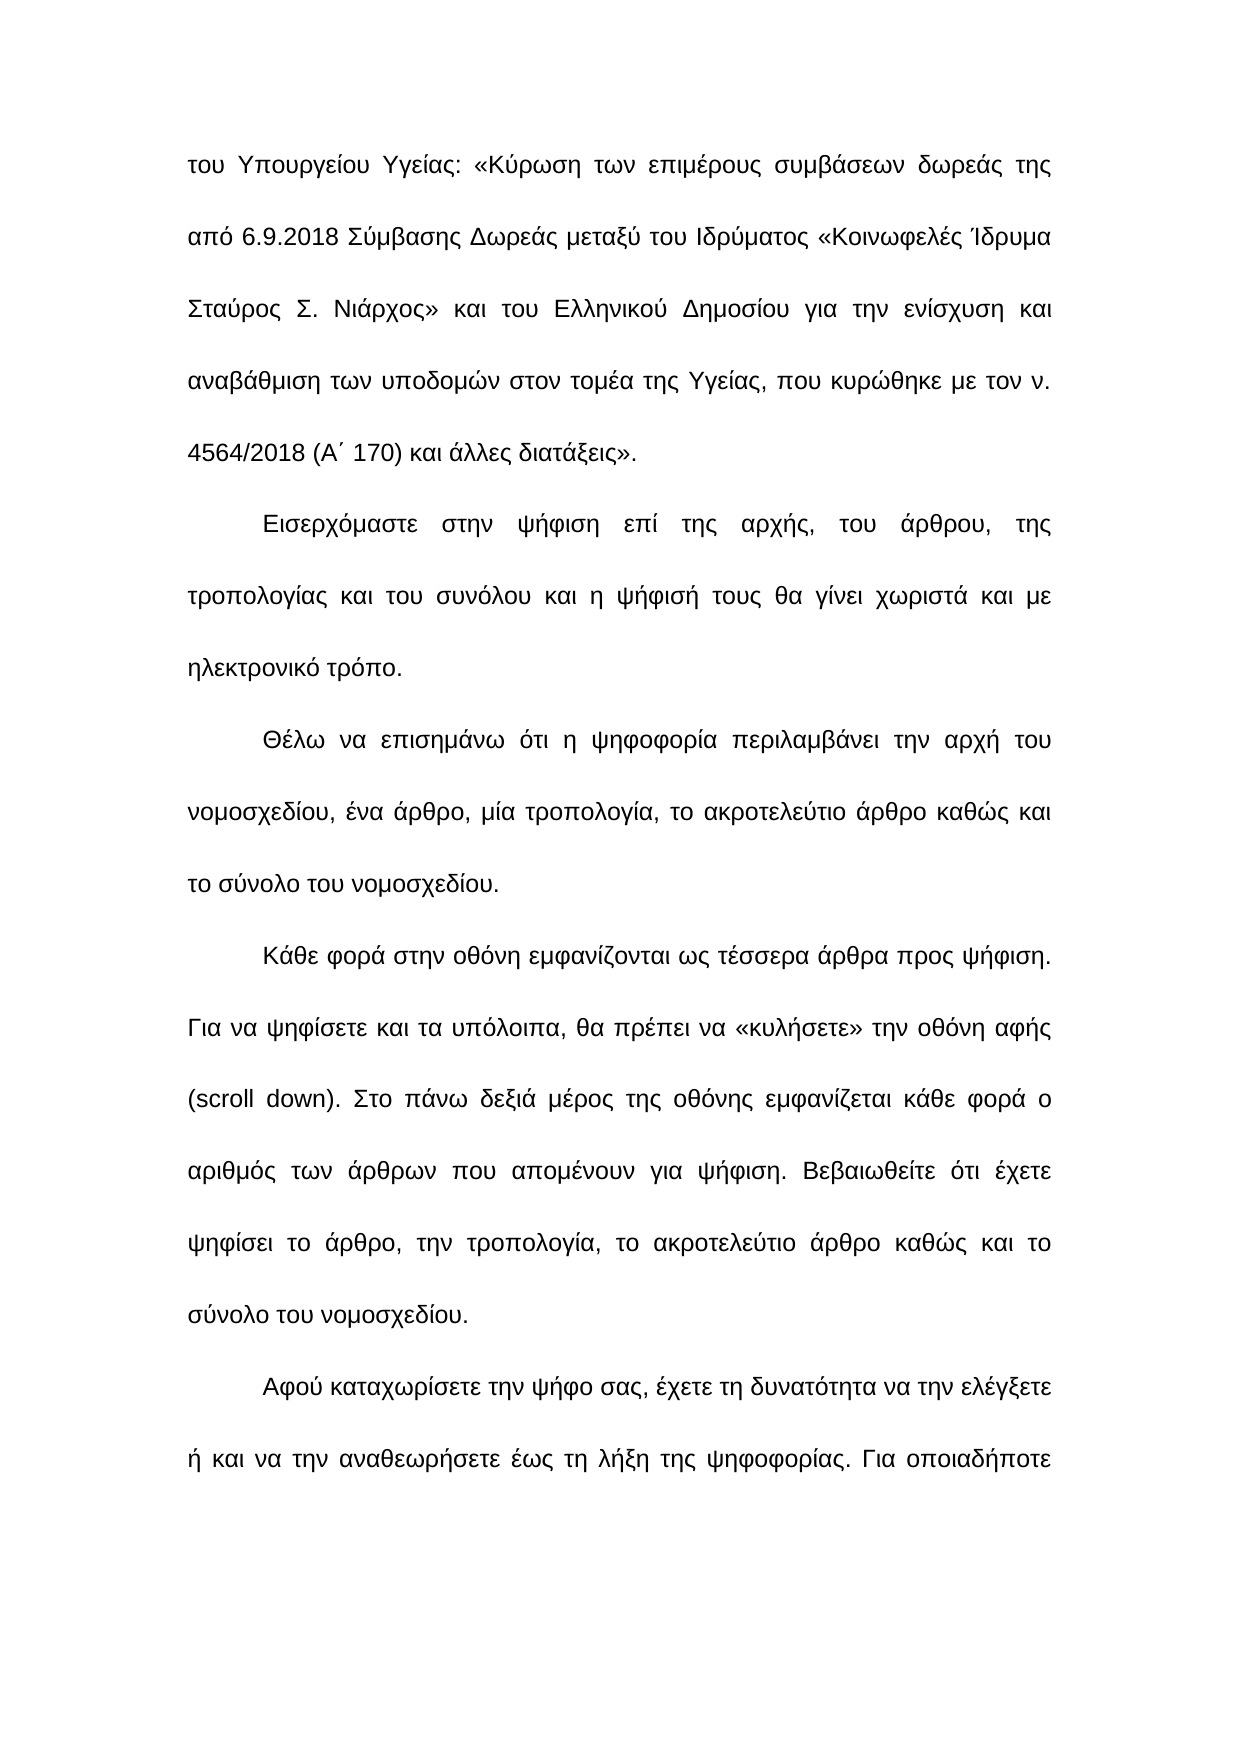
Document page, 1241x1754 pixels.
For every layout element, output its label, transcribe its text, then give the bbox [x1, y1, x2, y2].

text Θέλω να επισημάνω ότι η ψηφοφορία περιλαμβάνει την αρχή του νομοσχεδίου, ένα άρθρο, μία τροπολογία, το ακροτελεύτιο άρθρο καθώς και το σύνολο του νομοσχεδίου. [187, 725, 1053, 897]
text Κάθε φορά στην οθόνη εμφανίζονται ως τέσσερα άρθρα προς ψήφιση. Για να ψηφίσετε και τα υπόλοιπα, θα πρέπει να «κυλήσετε» την οθόνη αφής (scroll down). Στο πάνω δεξιά μέρος της οθόνης εμφανίζεται κάθε φορά ο αριθμός των άρθρων που απομένουν για ψήφιση. Βεβαιωθείτε ότι έχετε ψηφίσει το άρθρο, την τροπολογία, το ακροτελεύτιο άρθρο καθώς και το σύνολο του νομοσχεδίου. [187, 941, 1053, 1329]
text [187, 150, 1053, 466]
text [187, 1372, 1053, 1472]
text Εισερχόμαστε στην ψήφιση επί της αρχής, του άρθρου, της τροπολογίας και του συνόλου και η ψήφισή τους θα γίνει χωριστά και με ηλεκτρονικό τρόπο. [187, 509, 1053, 682]
